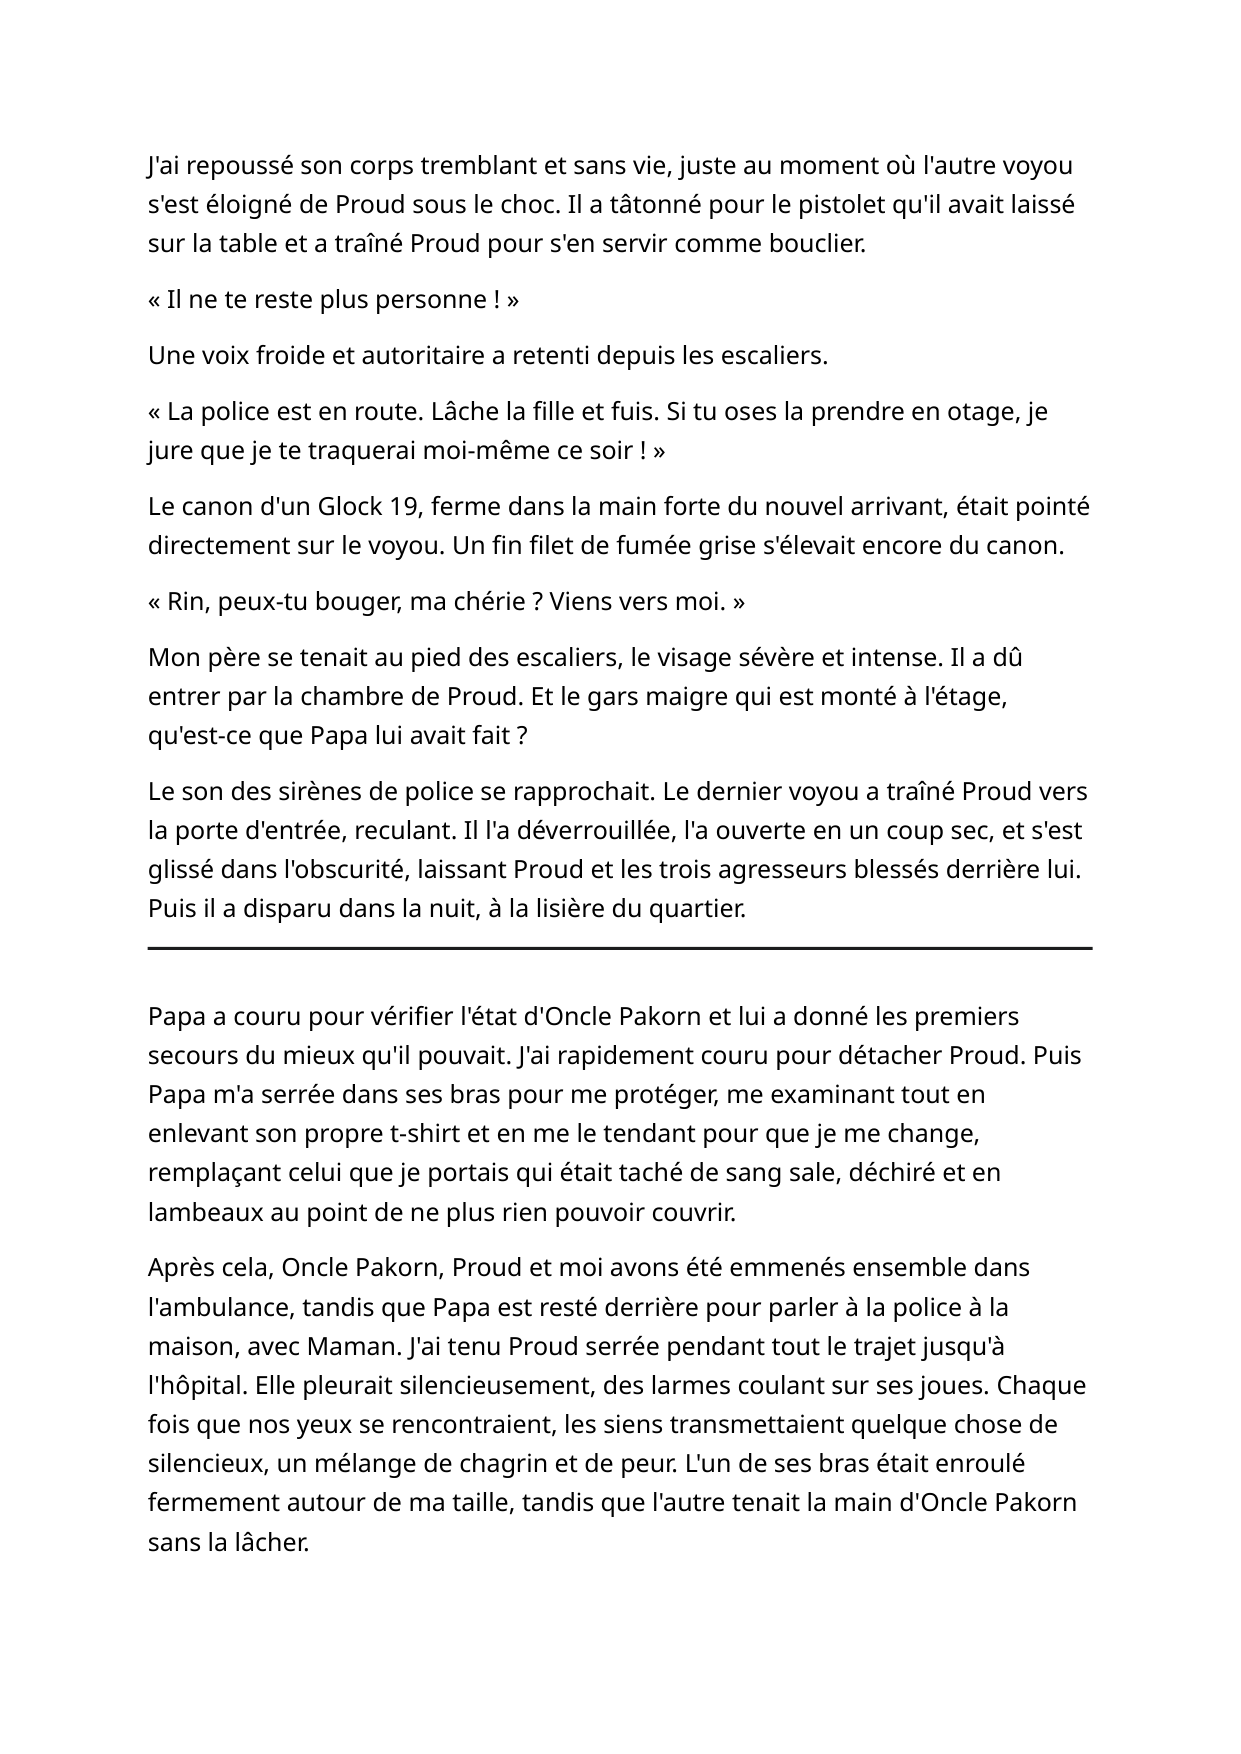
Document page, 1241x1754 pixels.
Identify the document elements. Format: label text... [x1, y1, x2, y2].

text J'ai repoussé son corps tremblant et sans vie, juste au moment où l'autre voyou s'est éloigné de Proud sous le choc. Il a tâtonné pour le pistolet qu'il avait laissé sur la table et a traîné Proud pour s'en servir comme bouclier. [148, 148, 1093, 260]
text « Rin, peux-tu bouger, ma chérie ? Viens vers moi. » [148, 583, 1093, 617]
text Mon père se tenait au pied des escaliers, le visage sévère et intense. Il a dû entrer par la chambre de Proud. Et le gars maigre qui est monté à l'étage, qu'est-ce que Papa lui avait fait ? [148, 639, 1093, 752]
text « La police est en route. Lâche la fille et fuis. Si tu oses la prendre en otage, je jure que je te traquerai moi-même ce soir ! » [148, 393, 1093, 467]
text Le canon d'un Glock 19, ferme dans la main forte du nouvel arrivant, était pointé directement sur le voyou. Un fin filet de fumée grise s'élevait encore du canon. [148, 488, 1093, 562]
text Une voix froide et autoritaire a retenti depuis les escaliers. [148, 338, 1093, 372]
text Papa a couru pour vérifier l'état d'Oncle Pakorn et lui a donné les premiers secours du mieux qu'il pouvait. J'ai rapidement couru pour détacher Proud. Puis Papa m'a serrée dans ses bras pour me protéger, me examinant tout en enlevant son propre t-shirt et en me le tendant pour que je me change, remplaçant celui que je portais qui était taché de sang sale, déchiré et en lambeaux au point de ne plus rien pouvoir couvrir. [148, 998, 1093, 1228]
text Le son des sirènes de police se rapprochait. Le dernier voyou a traîné Proud vers la porte d'entrée, reculant. Il l'a déverrouillée, l'a ouverte en un coup sec, et s'est glissé dans l'obscurité, laissant Proud et les trois agresseurs blessés derrière lui. Puis il a disparu dans la nuit, à la lisière du quartier. [148, 773, 1093, 925]
text « Il ne te reste plus personne ! » [148, 282, 1093, 316]
